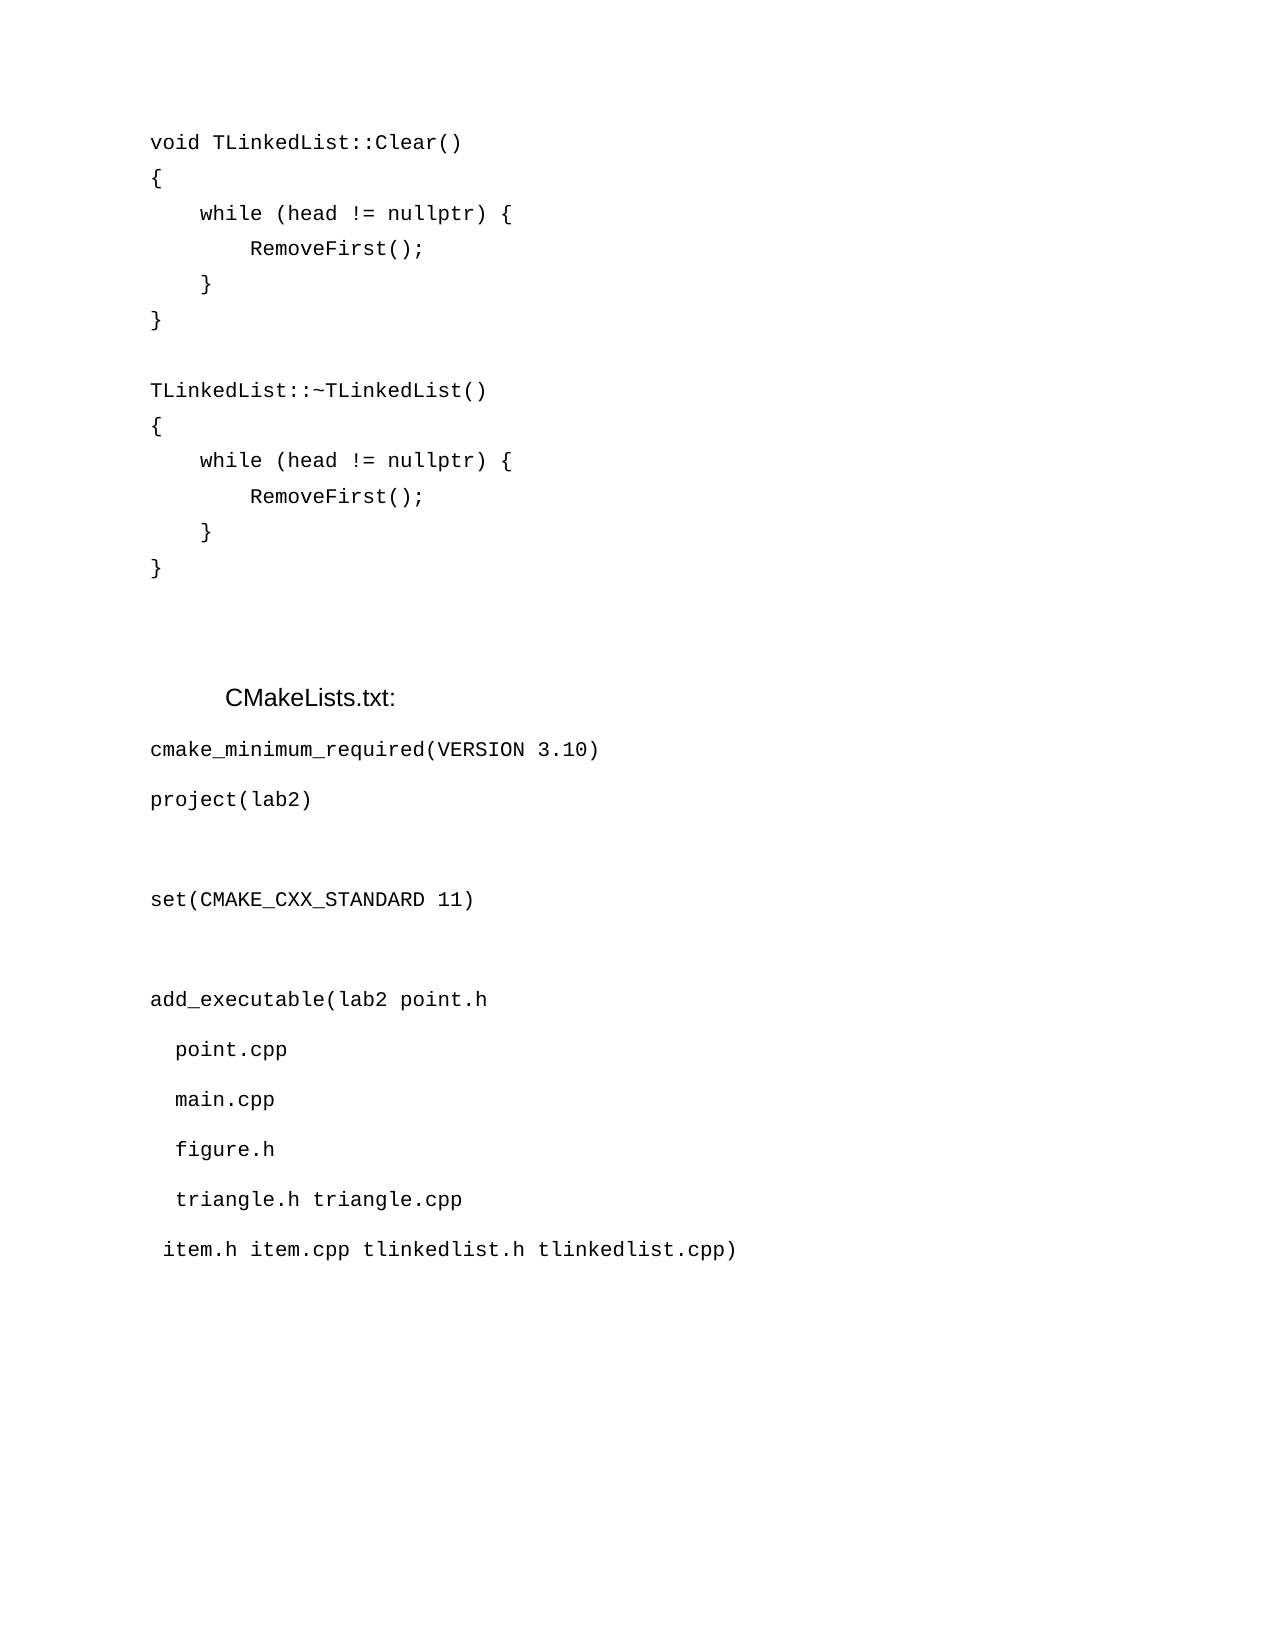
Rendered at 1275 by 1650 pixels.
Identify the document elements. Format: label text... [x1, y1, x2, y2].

text project(lab2) [150, 789, 1143, 812]
text main.cpp [150, 1089, 1143, 1112]
text cmake_minimum_required(VERSION 3.10) [150, 739, 1143, 762]
text while (head != nullptr) { [150, 203, 1143, 226]
text { [150, 415, 1143, 439]
text void TLinkedList::Clear() [150, 132, 1143, 155]
text } [150, 557, 1143, 580]
text RemoveFirst(); [150, 486, 1143, 509]
text point.cpp [150, 1039, 1143, 1062]
text add_executable(lab2 point.h [150, 989, 1143, 1012]
text item.h item.cpp tlinkedlist.h tlinkedlist.cpp) [150, 1239, 1143, 1262]
text } [150, 521, 1143, 545]
text triangle.h triangle.cpp [150, 1189, 1143, 1212]
text set(CMAKE_CXX_STANDARD 11) [150, 889, 1143, 912]
text figure.h [150, 1139, 1143, 1162]
text RemoveFirst(); [150, 238, 1143, 262]
text } [150, 273, 1143, 297]
text { [150, 167, 1143, 191]
text while (head != nullptr) { [150, 451, 1143, 474]
text } [150, 309, 1143, 332]
text TLinkedList::~TLinkedList() [150, 380, 1143, 403]
text CMakeLists.txt: [150, 683, 1143, 712]
